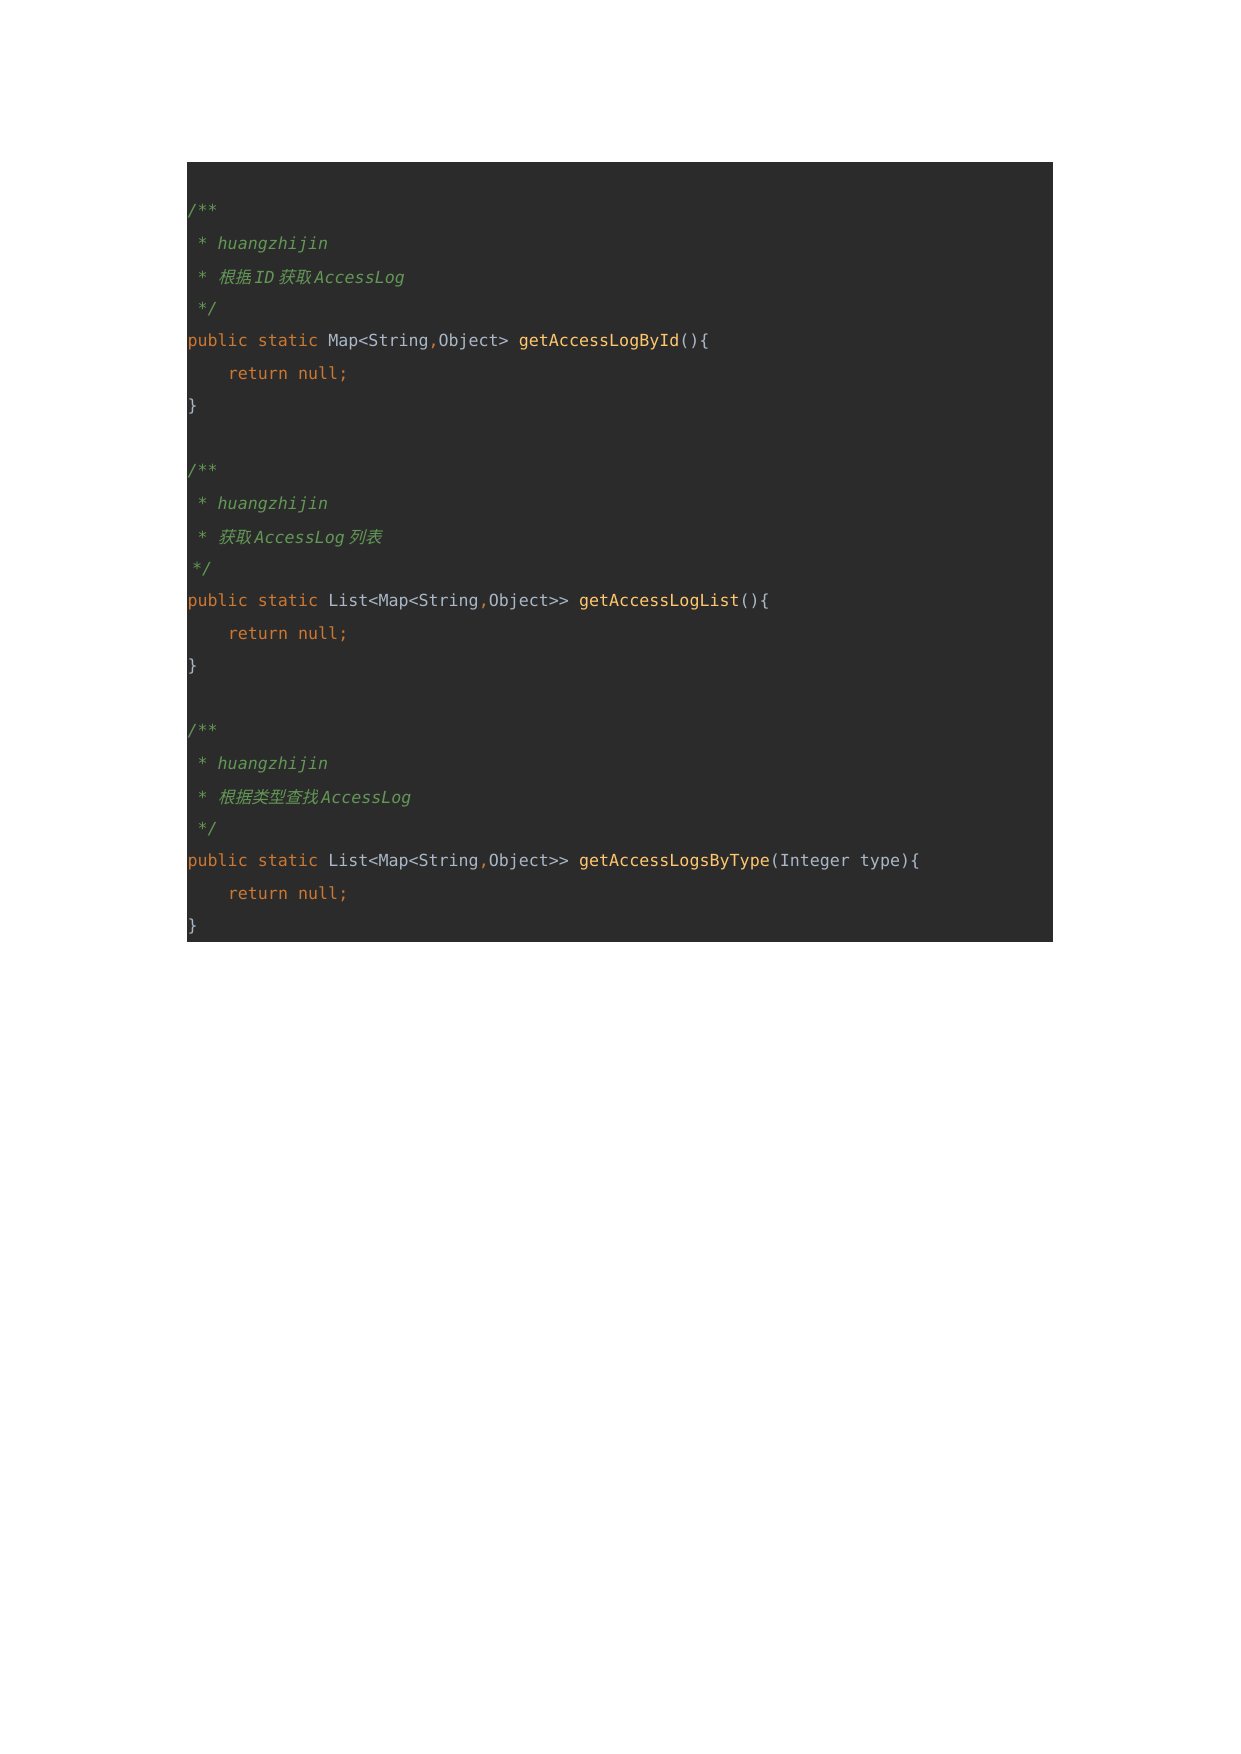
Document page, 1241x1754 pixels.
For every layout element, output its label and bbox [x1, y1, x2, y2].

text [187, 162, 1053, 942]
